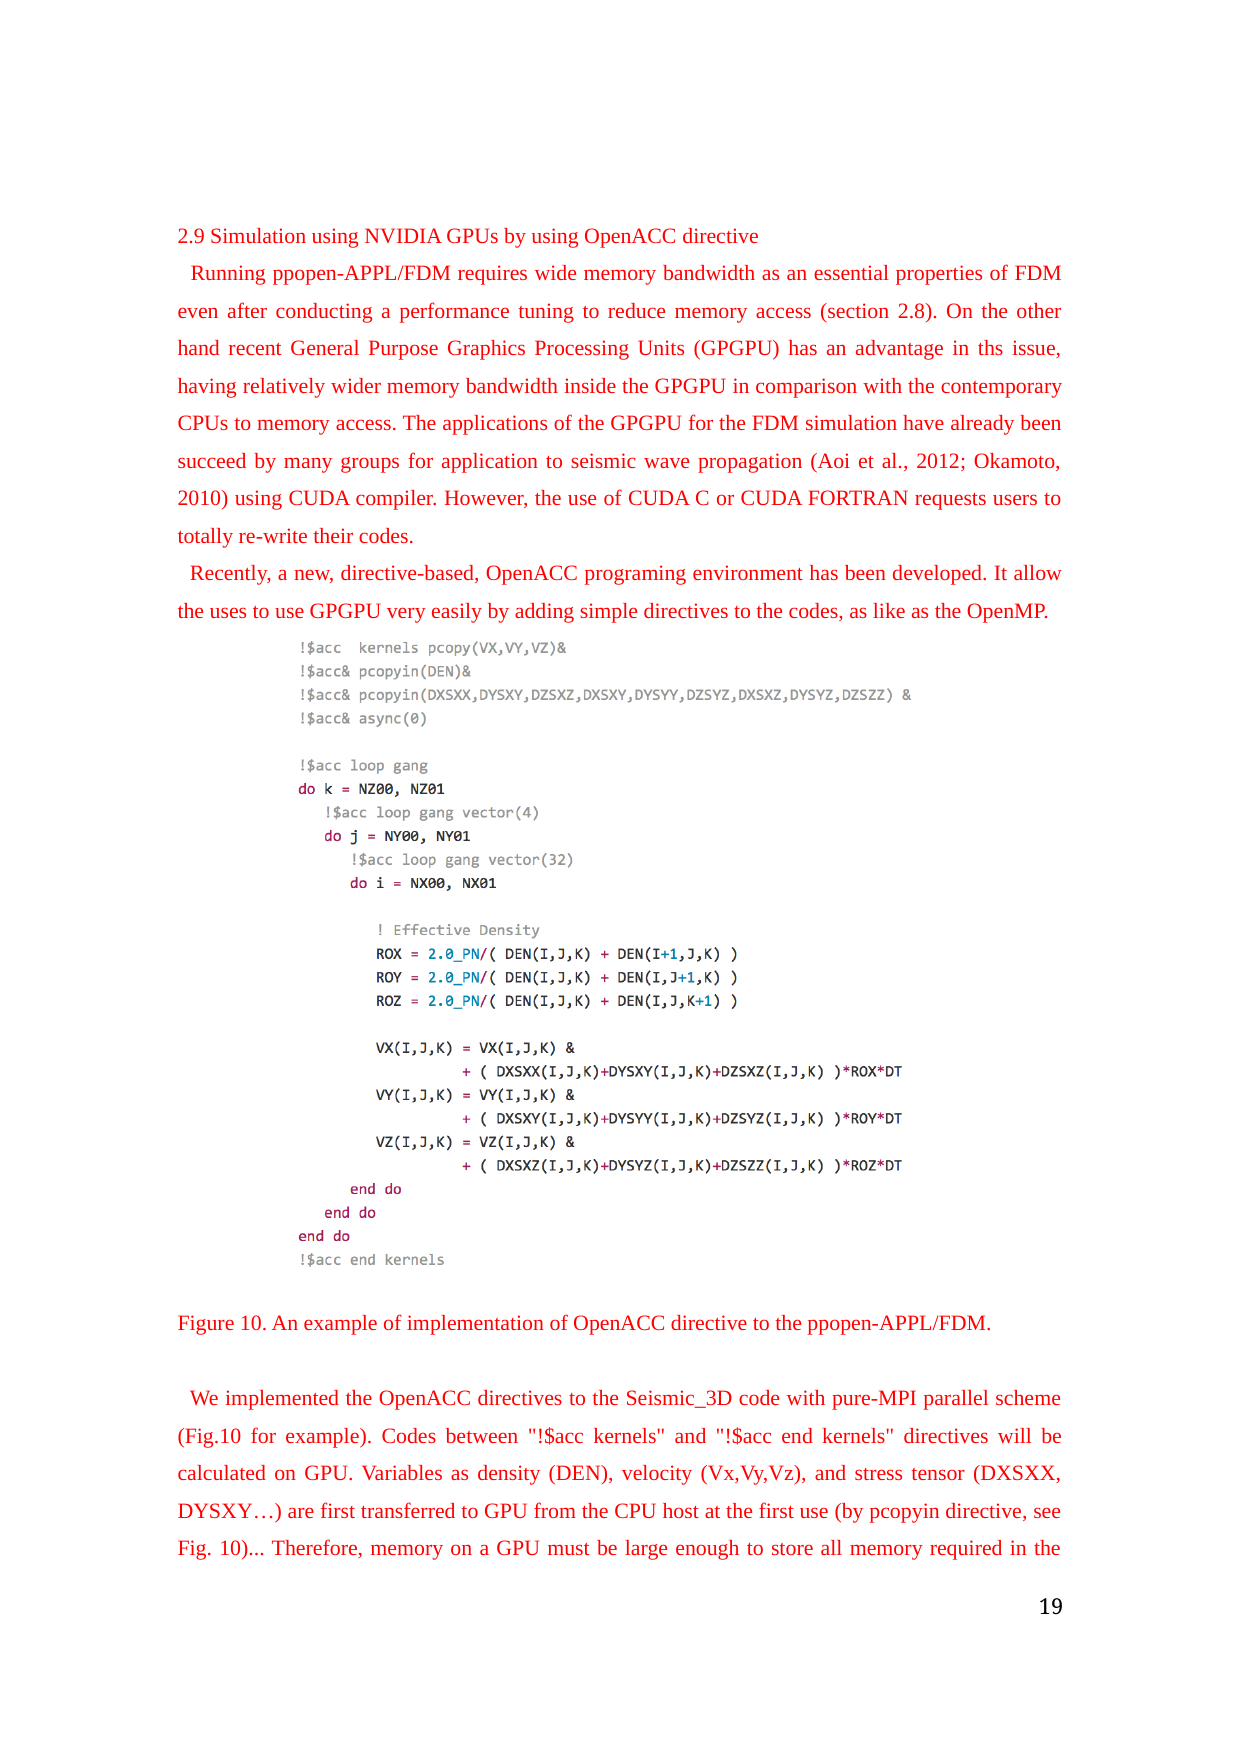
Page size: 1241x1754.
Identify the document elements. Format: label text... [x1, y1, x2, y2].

picture [274, 629, 966, 1288]
text Figure 10. An example of implementation of OpenACC directive to the ppopen-APPL/FDM. [177, 1304, 1063, 1342]
text Recently, a new, directive-based, OpenACC programing environment has been developed. It allow the uses to use GPGPU very easily by adding simple directives to the codes, as like as the OpenMP. [177, 554, 1063, 629]
text Running ppopen-APPL/FDM requires wide memory bandwidth as an essential properties of FDM even after conducting a performance tuning to reduce memory access (section 2.8). On the other hand recent General Purpose Graphics Processing Units (GPGPU) has an advantage in ths issue, having relatively wider memory bandwidth inside the GPGPU in comparison with the contemporary CPUs to memory access. The applications of the GPGPU for the FDM simulation have already been succeed by many groups for application to seismic wave propagation (Aoi et al., 2012; Okamoto, 2010) using CUDA compiler. However, the use of CUDA C or CUDA FORTRAN requests users to totally re-write their codes. [177, 254, 1063, 554]
subtitle 2.9 Simulation using NVIDIA GPUs by using OpenACC directive [177, 217, 1063, 254]
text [177, 1379, 1063, 1567]
